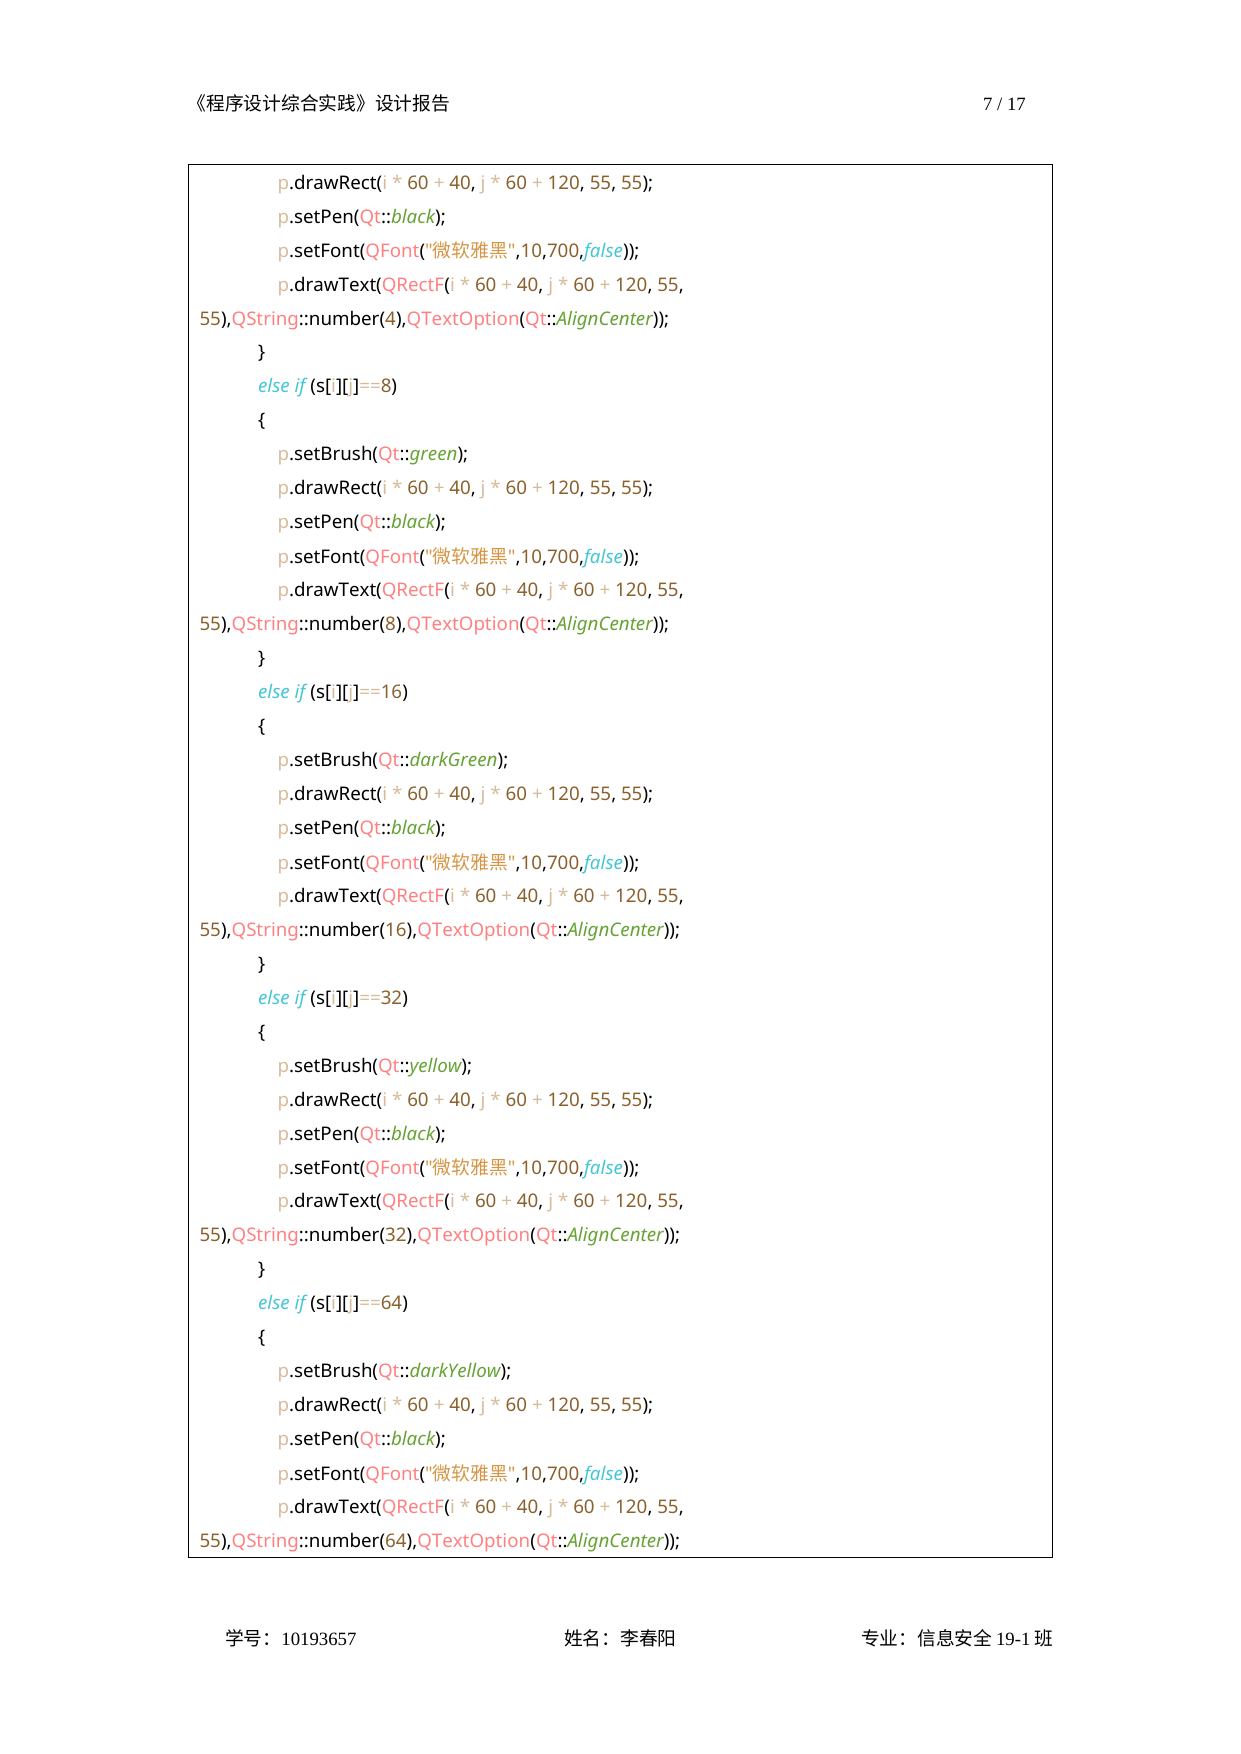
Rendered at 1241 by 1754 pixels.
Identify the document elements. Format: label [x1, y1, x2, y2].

table_header [189, 165, 1052, 1557]
